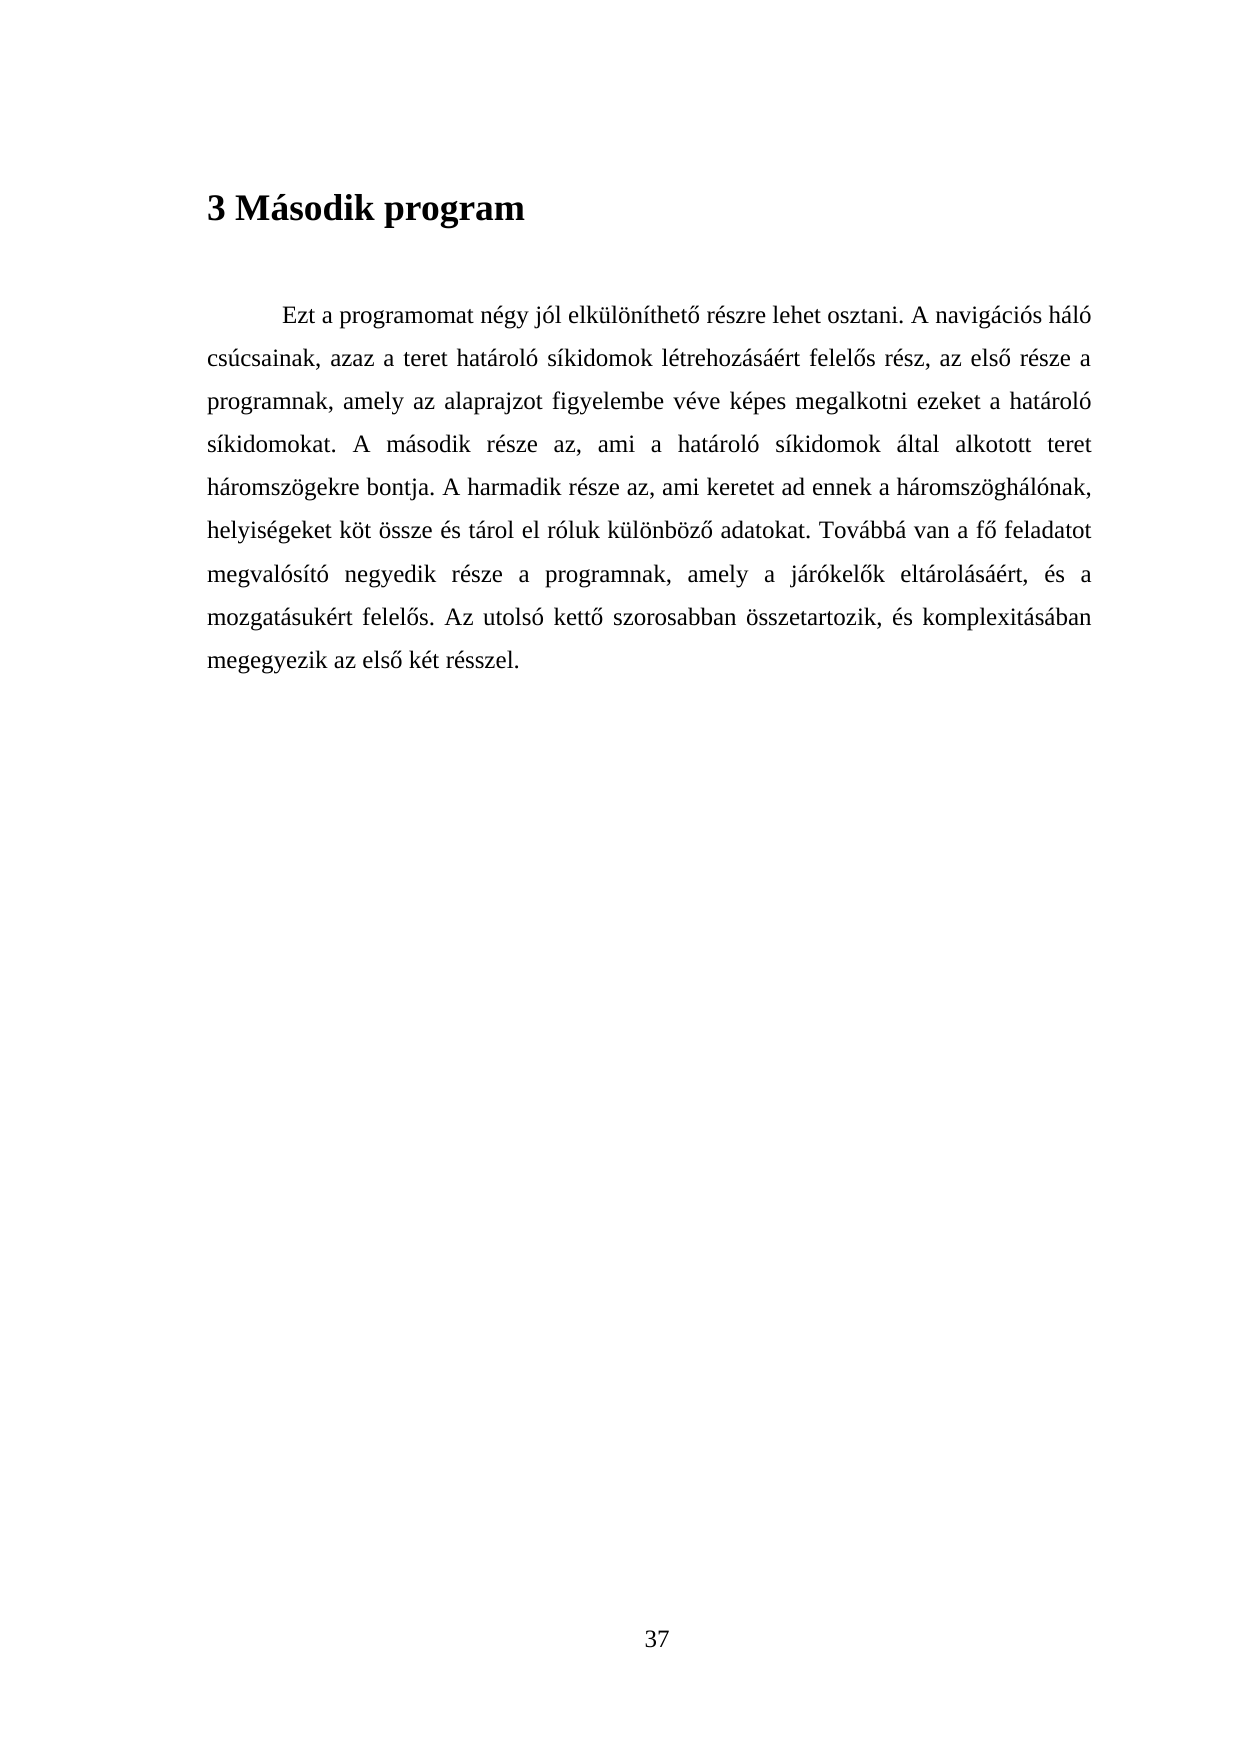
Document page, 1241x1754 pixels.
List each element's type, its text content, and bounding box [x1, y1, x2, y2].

text Ezt a programomat négy jól elkülöníthető részre lehet osztani. A navigációs háló csúcsainak, azaz a teret határoló síkidomok létrehozásáért felelős rész, az első része a programnak, amely az alaprajzot figyelembe véve képes megalkotni ezeket a határoló síkidomokat. A második része az, ami a határoló síkidomok által alkotott teret háromszögekre bontja. A harmadik része az, ami keretet ad ennek a háromszöghálónak, helyiségeket köt össze és tárol el róluk különböző adatokat. Továbbá van a fő feladatot megvalósító negyedik része a programnak, amely a járókelők eltárolásáért, és a mozgatásukért felelős. Az utolsó kettő szorosabban összetartozik, és komplexitásában megegyezik az első két résszel. [207, 300, 1092, 674]
subtitle Második program [207, 185, 1092, 228]
